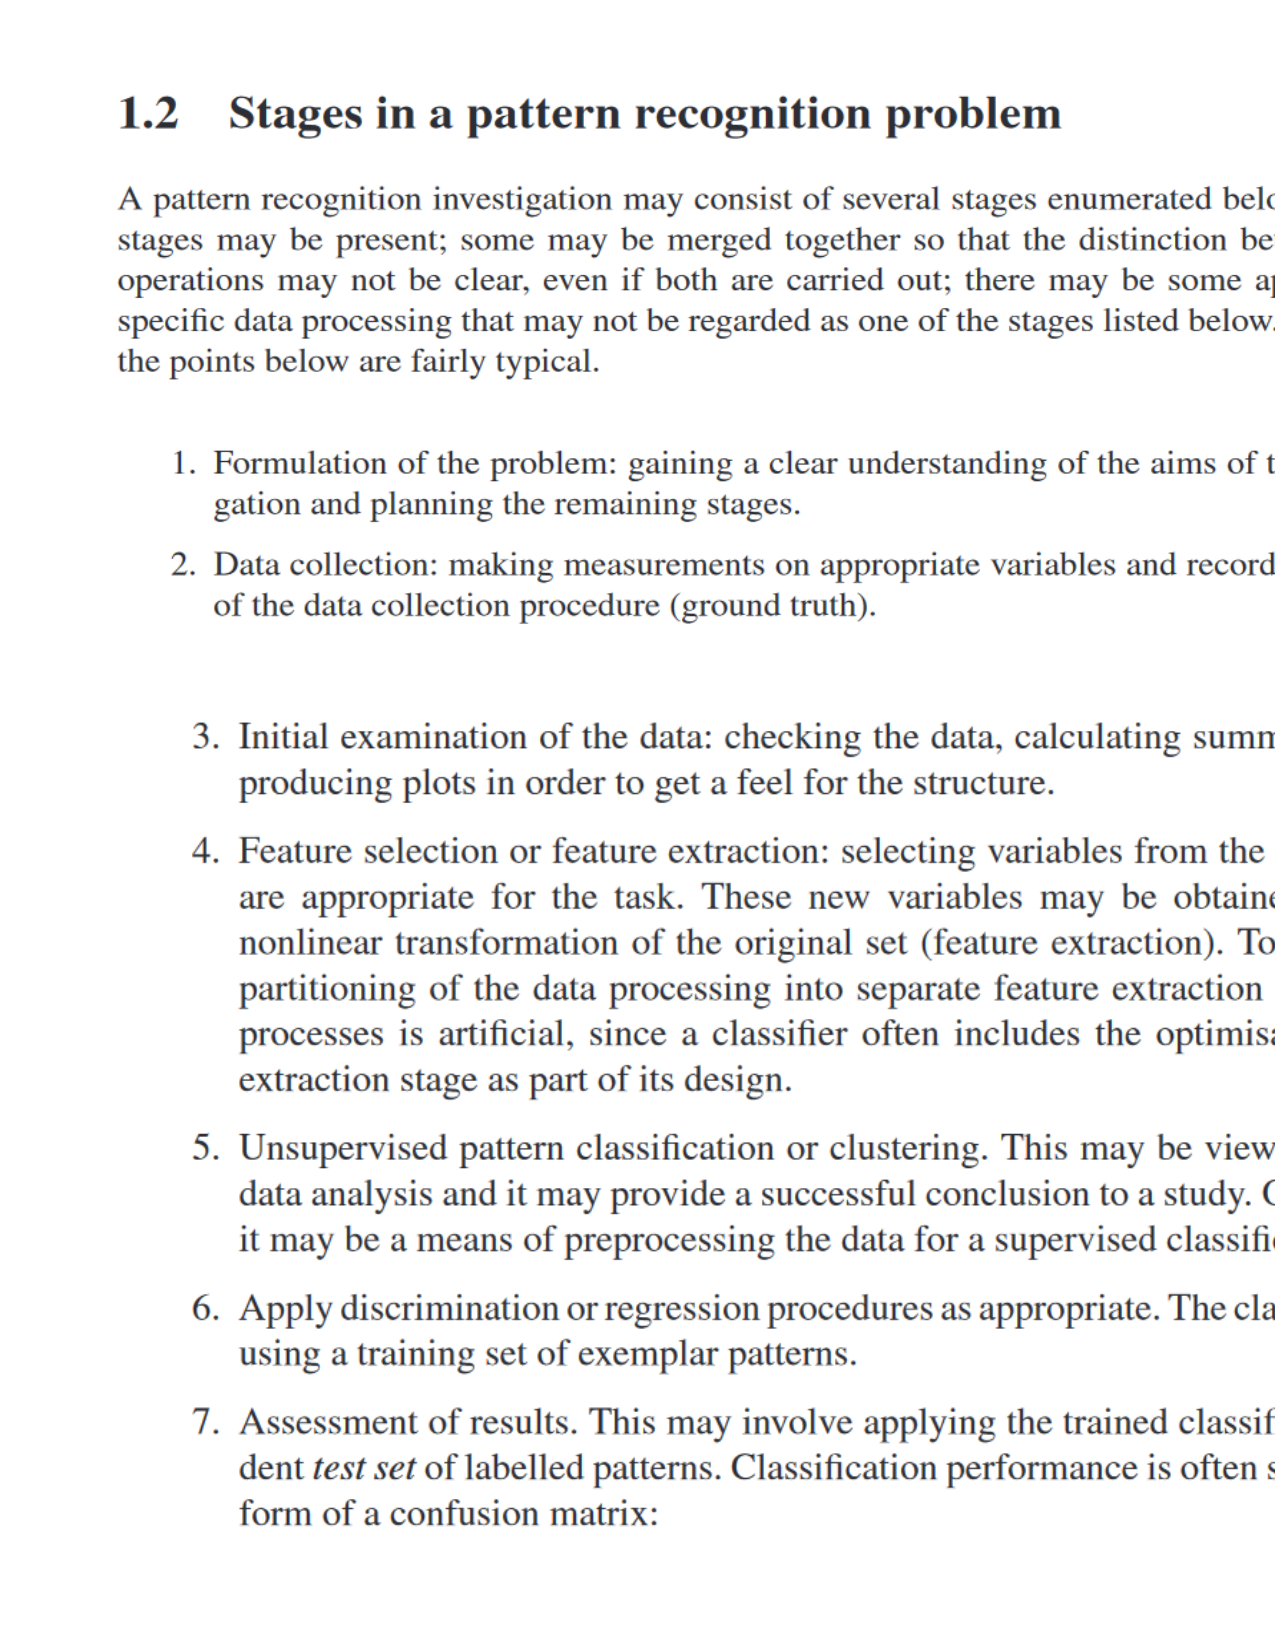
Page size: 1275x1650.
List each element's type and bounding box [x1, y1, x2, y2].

picture [75, 687, 1275, 1539]
picture [75, 75, 1275, 645]
